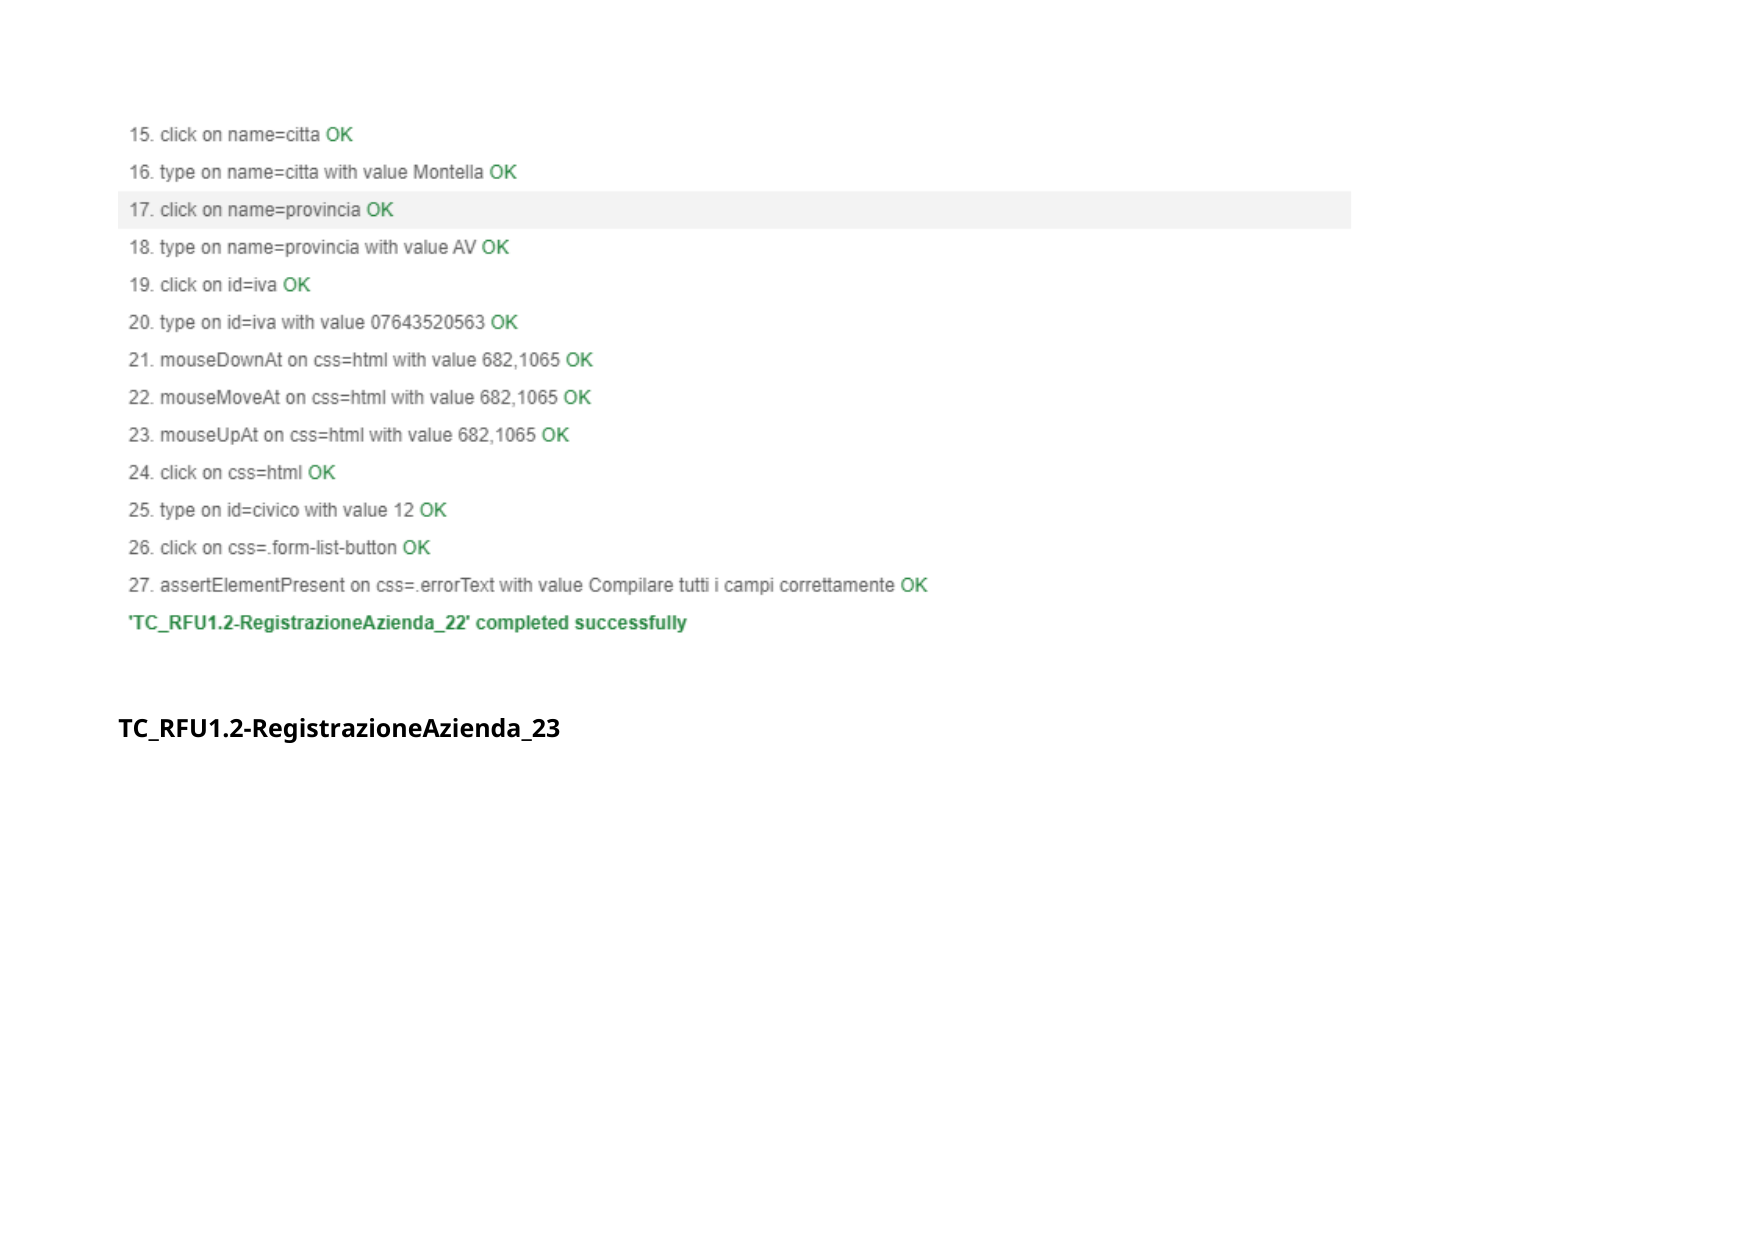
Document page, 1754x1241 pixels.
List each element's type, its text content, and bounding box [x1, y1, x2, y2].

text TC_RFU1.2-RegistrazioneAzienda_23 [118, 711, 1606, 745]
picture [118, 118, 1352, 639]
